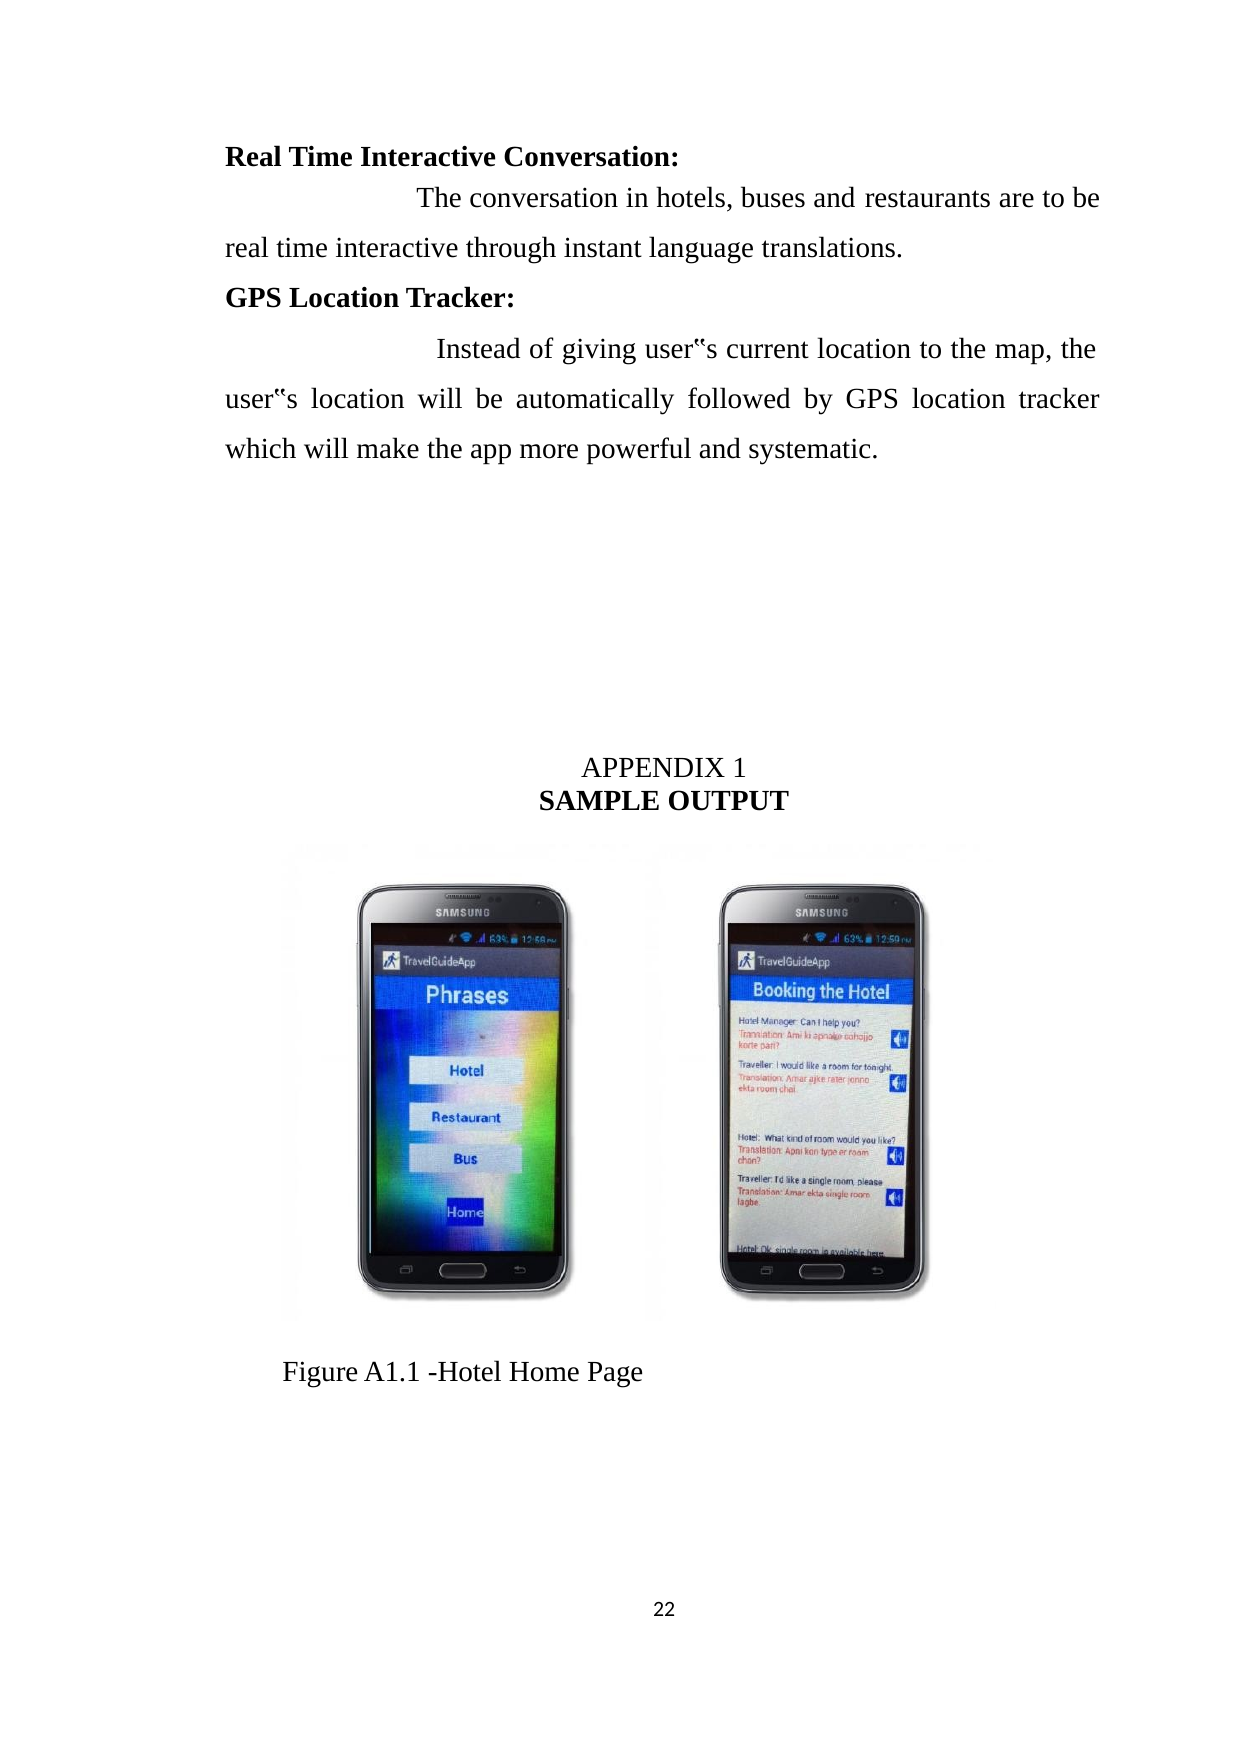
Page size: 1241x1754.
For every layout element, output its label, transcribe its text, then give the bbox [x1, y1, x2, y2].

text Figure A1.1 -Hotel Home Page [282, 1354, 1038, 1388]
subtitle APPENDIX 1 [225, 750, 1103, 783]
text Instead of giving user‟s current location to the map, the user‟s location will be automatically followed by GPS location tracker which will make the app more powerful and systematic. [225, 331, 1100, 465]
text Real Time Interactive Conversation: [225, 139, 999, 173]
picture [281, 844, 642, 1321]
picture [645, 844, 996, 1321]
text GPS Location Tracker: [225, 280, 1067, 314]
text SAMPLE OUTPUT [225, 783, 1103, 817]
text The conversation in hotels, buses and restaurants are to be real time interactive through instant language translations. [225, 180, 1100, 264]
